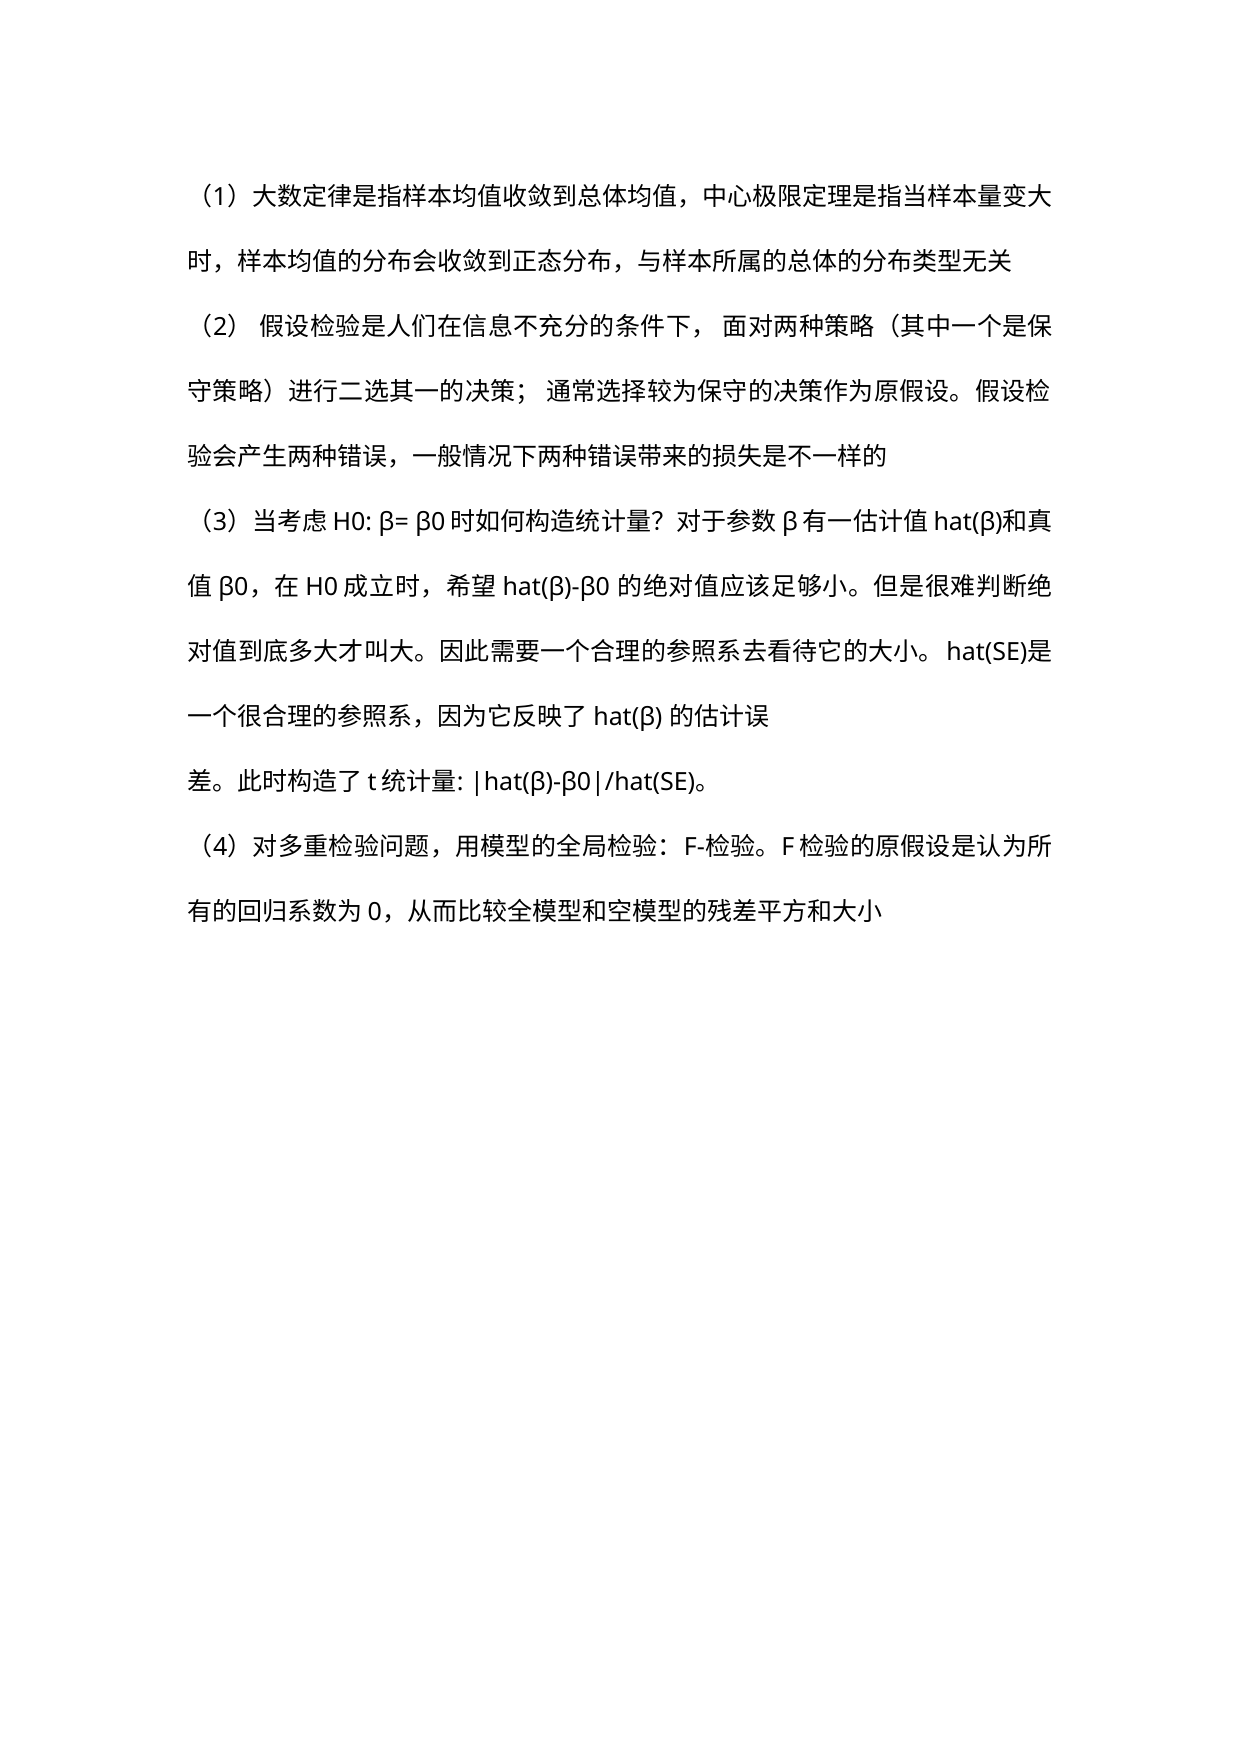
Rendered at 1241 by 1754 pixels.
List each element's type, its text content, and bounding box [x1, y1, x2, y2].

text （4）对多重检验问题，用模型的全局检验：F-检验。F检验的原假设是认为所有的回归系数为0，从而比较全模型和空模型的残差平方和大小 [187, 812, 1053, 942]
text （3）当考虑H0: β= β0时如何构造统计量？对于参数β有一估计值hat(β)和真值β0，在H0成立时，希望hat(β)-β0 的绝对值应该足够小。但是很难判断绝对值到底多大才叫大。因此需要一个合理的参照系去看待它的大小。hat(SE)是一个很合理的参照系，因为它反映了 hat(β) 的估计误 [187, 487, 1053, 747]
text 差。此时构造了t统计量: |hat(β)-β0|/hat(SE)。 [187, 747, 1053, 812]
text （1）大数定律是指样本均值收敛到总体均值，中心极限定理是指当样本量变大时，样本均值的分布会收敛到正态分布，与样本所属的总体的分布类型无关 [187, 162, 1053, 292]
text （2） 假设检验是人们在信息不充分的条件下， 面对两种策略（其中一个是保守策略）进行二选其一的决策； 通常选择较为保守的决策作为原假设。假设检验会产生两种错误，一般情况下两种错误带来的损失是不一样的 [187, 292, 1053, 487]
